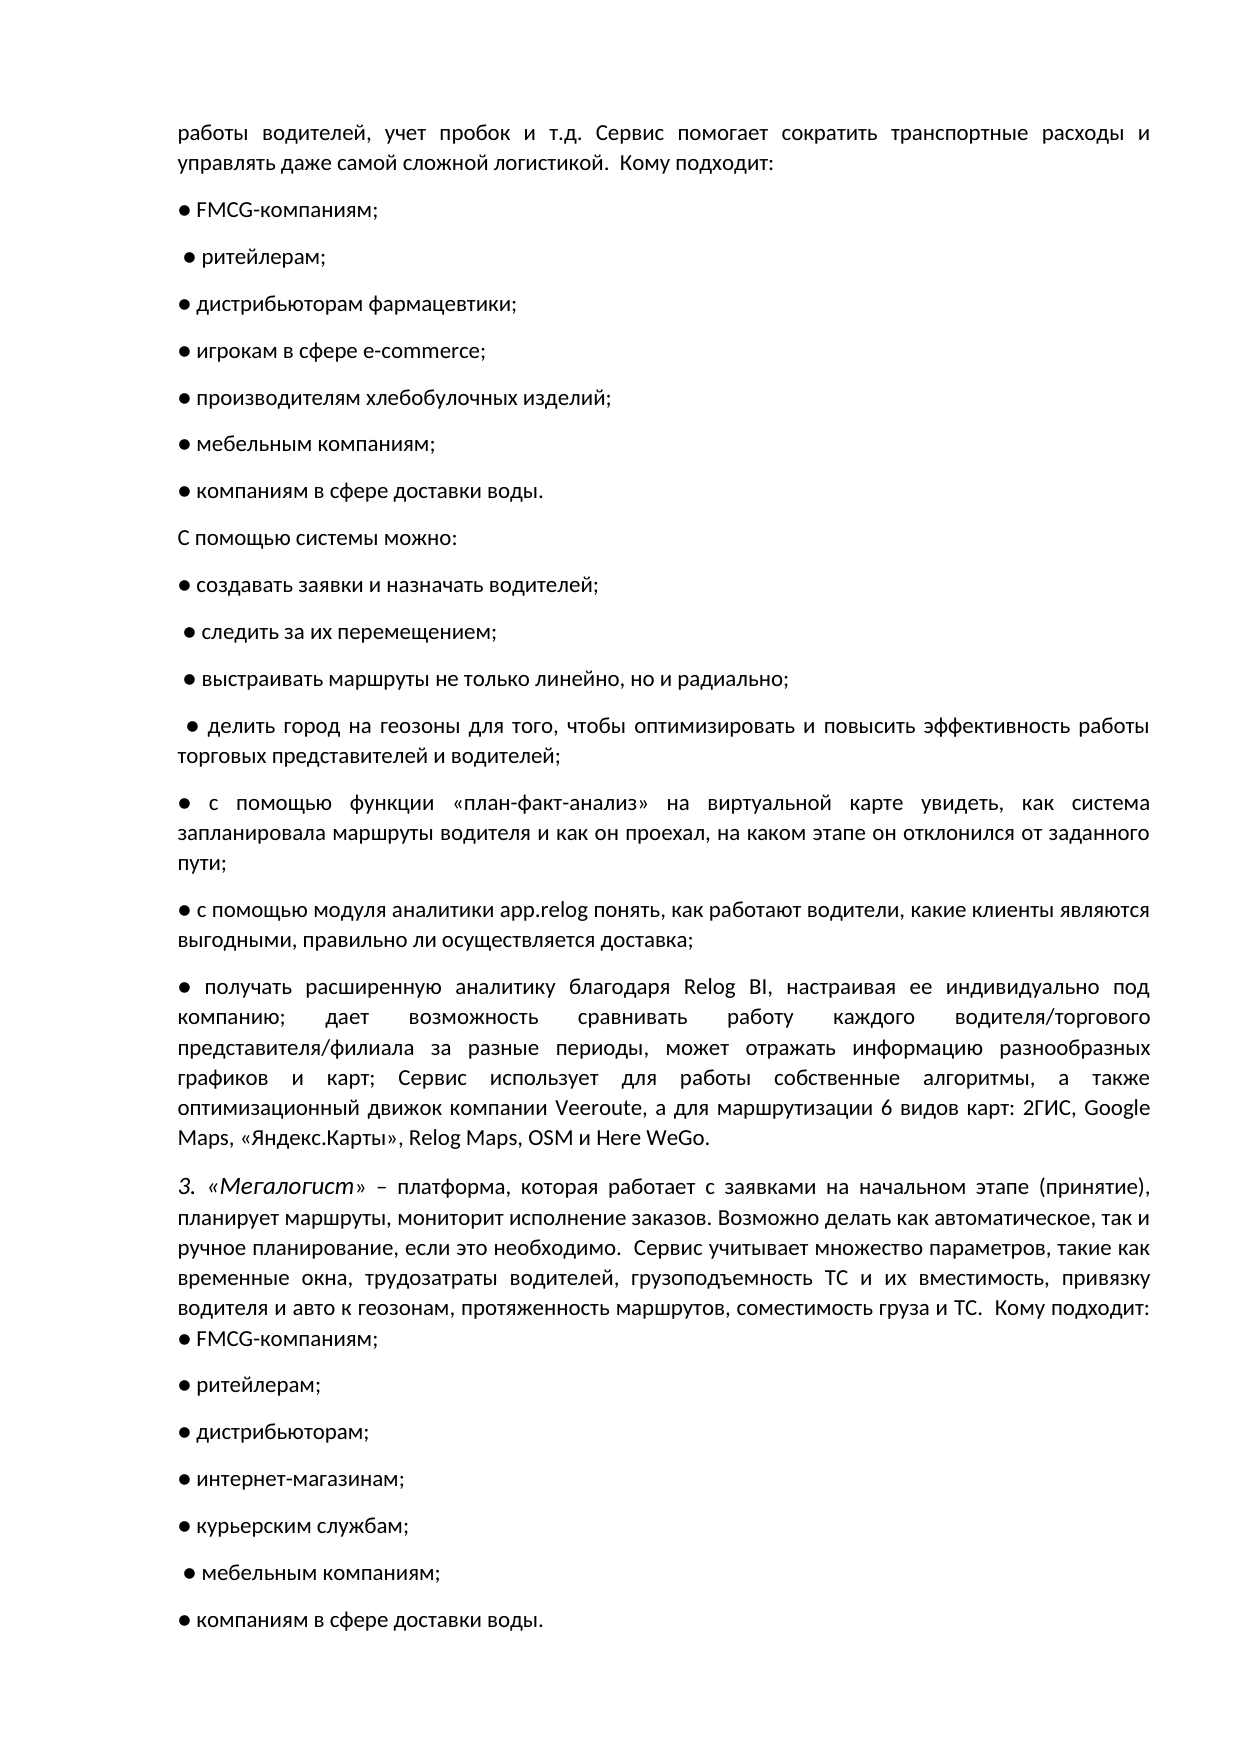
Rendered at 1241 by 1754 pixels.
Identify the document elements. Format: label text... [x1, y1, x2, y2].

text ● компаниям в сфере доставки воды. [177, 1605, 1152, 1633]
text ● FMCG-компаниям; [177, 195, 1152, 223]
text ● с помощью функции «план-факт-анализ» на виртуальной карте увидеть, как система запланировала маршруты водителя и как он проехал, на каком этапе он отклонился от заданного пути; [177, 788, 1152, 876]
text ● делить город на геозоны для того, чтобы оптимизировать и повысить эффективность работы торговых представителей и водителей; [177, 711, 1152, 769]
text ● игрокам в сфере e-commerce; [177, 336, 1152, 364]
text ● компаниям в сфере доставки воды. [177, 476, 1152, 504]
text ● получать расширенную аналитику благодаря Relog BI, настраивая ее индивидуально под компанию; дает возможность сравнивать работу каждого водителя/торгового представителя/филиала за разные периоды, может отражать информацию разнообразных графиков и карт; Сервис использует для работы собственные алгоритмы, а также оптимизационный движок компании Veeroute, а для маршрутизации 6 видов карт: 2ГИС, Google Maps, «Яндекс.Карты», Relog Maps, OSM и Here WeGo. [177, 972, 1152, 1151]
text ● дистрибьюторам фармацевтики; [177, 289, 1152, 317]
text ● с помощью модуля аналитики app.relog понять, как работают водители, какие клиенты являются выгодными, правильно ли осуществляется доставка; [177, 895, 1152, 953]
text ● ритейлерам; [177, 242, 1152, 270]
text ● производителям хлебобулочных изделий; [177, 383, 1152, 411]
text ● мебельным компаниям; [177, 429, 1152, 458]
text ● мебельным компаниям; [177, 1558, 1152, 1586]
text ● выстраивать маршруты не только линейно, но и радиально; [177, 664, 1152, 692]
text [177, 118, 1152, 176]
text ● следить за их перемещением; [177, 617, 1152, 645]
text ● интернет-магазинам; [177, 1464, 1152, 1492]
text С помощью системы можно: [177, 523, 1152, 551]
text ● дистрибьюторам; [177, 1417, 1152, 1446]
text ● курьерским службам; [177, 1511, 1152, 1539]
text 3. «Мегалогист» – платформа, которая работает с заявками на начальном этапе (принятие), планирует маршруты, мониторит исполнение заказов. Возможно делать как автоматическое, так и ручное планирование, если это необходимо. Сервис учитывает множество параметров, такие как временные окна, трудозатраты водителей, грузоподъемность ТС и их вместимость, привязку водителя и авто к геозонам, протяженность маршрутов, соместимость груза и ТС. Кому подходит: ● FMCG-компаниям; [177, 1170, 1152, 1352]
text ● ритейлерам; [177, 1371, 1152, 1399]
text ● создавать заявки и назначать водителей; [177, 570, 1152, 598]
